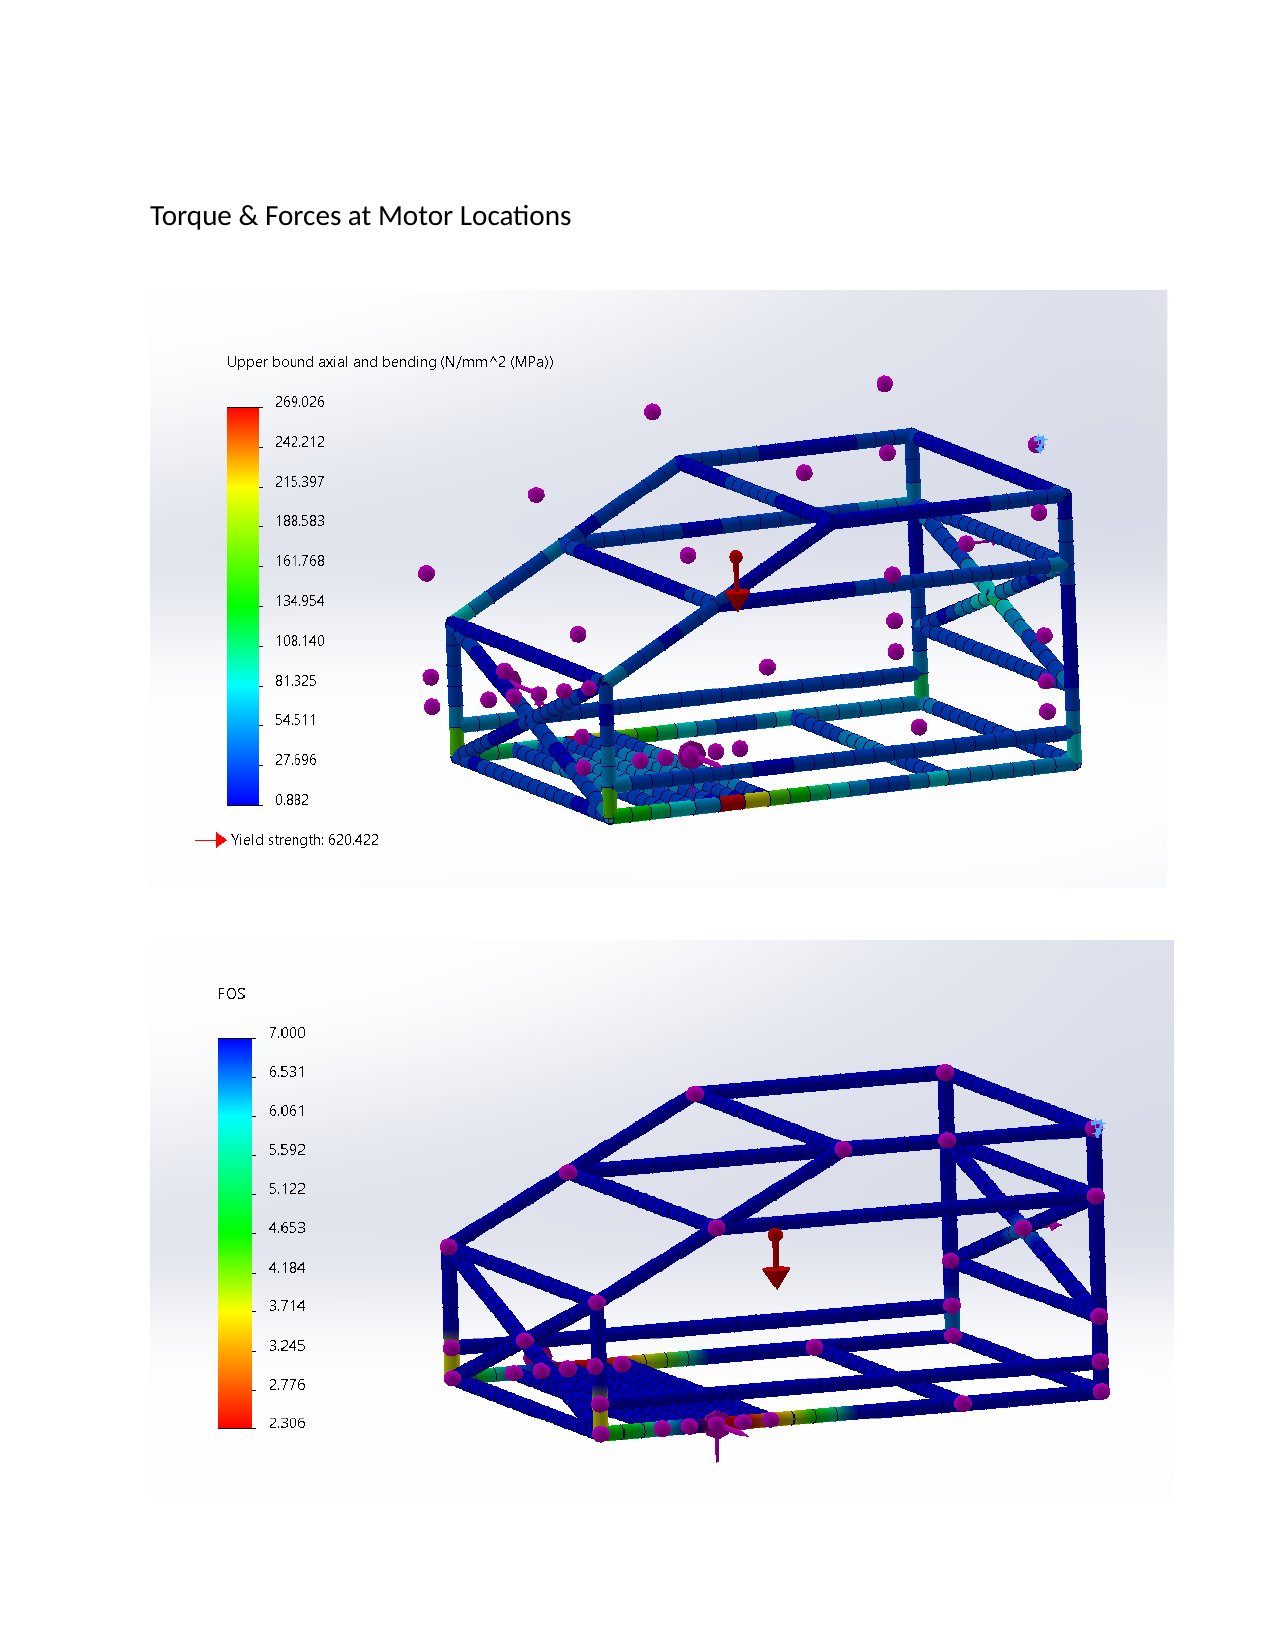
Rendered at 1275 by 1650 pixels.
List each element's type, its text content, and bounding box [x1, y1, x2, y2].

subtitle Torque & Forces at Motor Locations [150, 197, 1125, 232]
picture [150, 940, 1174, 1498]
picture [150, 290, 1168, 888]
